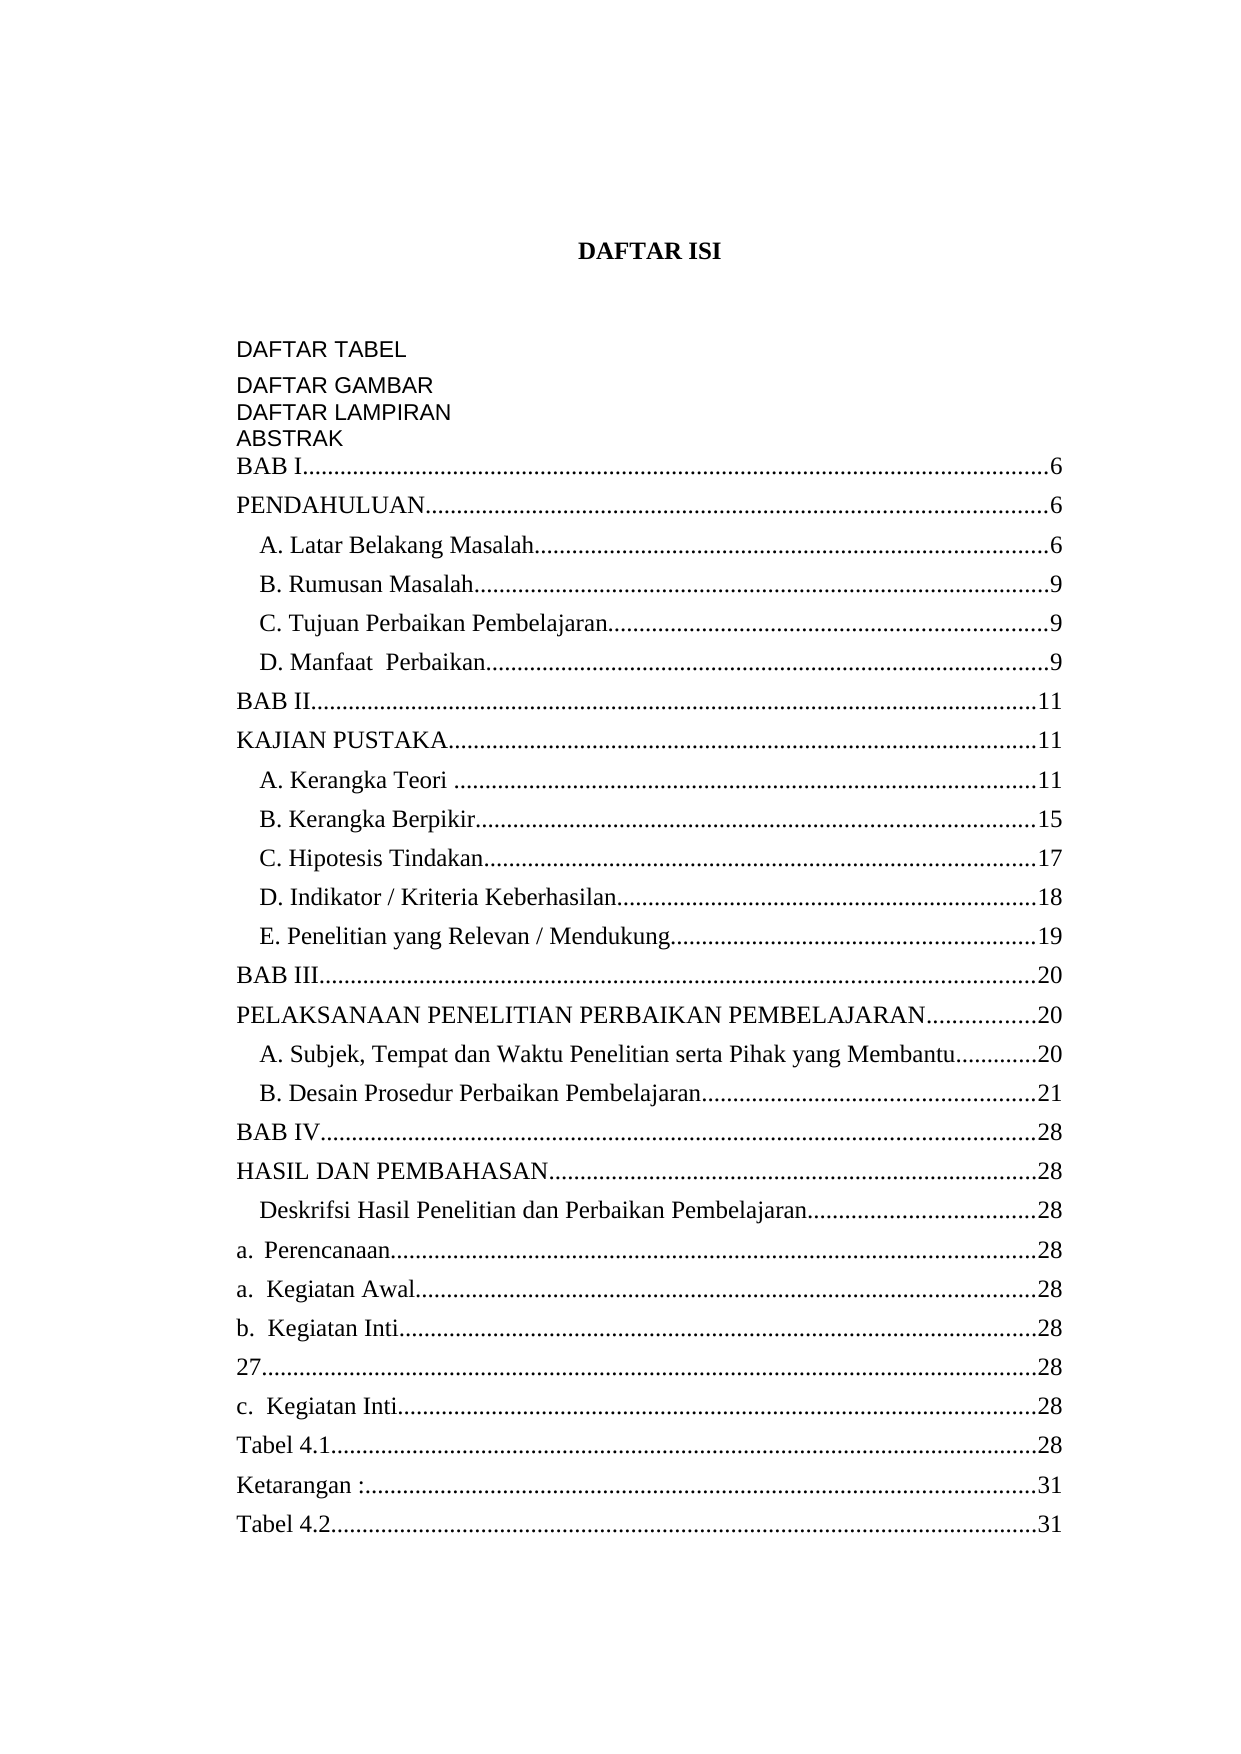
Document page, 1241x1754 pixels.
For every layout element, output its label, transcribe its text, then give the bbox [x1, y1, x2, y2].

text DAFTAR ISI [236, 236, 1063, 265]
